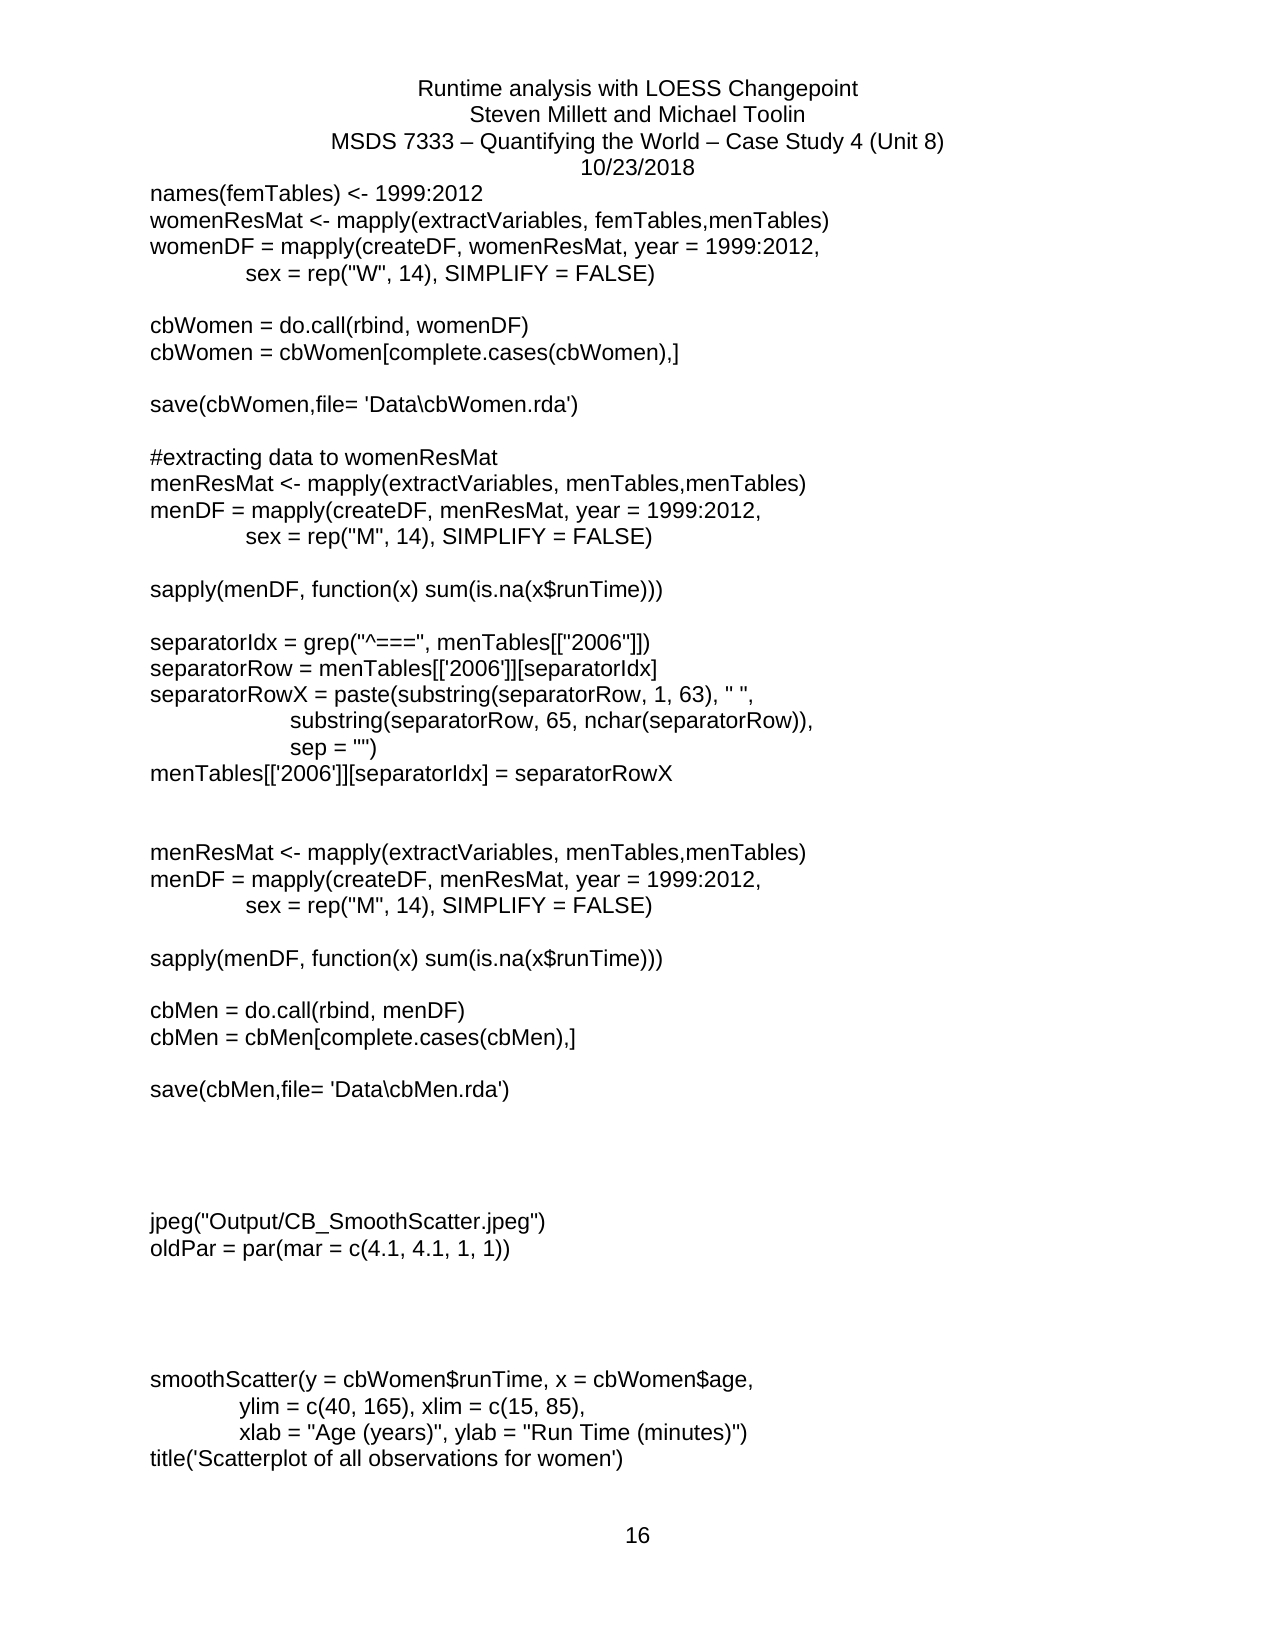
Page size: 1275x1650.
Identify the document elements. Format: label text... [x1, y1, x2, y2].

text womenResMat <- mapply(extractVariables, femTables,menTables) [150, 207, 1125, 233]
text smoothScatter(y = cbWomen$runTime, x = cbWomen$age, [150, 1366, 1125, 1393]
text #extracting data to womenResMat [150, 444, 1125, 470]
text sex = rep("M", 14), SIMPLIFY = FALSE) [150, 523, 1125, 549]
text sep = "") [150, 734, 1125, 760]
text separatorIdx = grep("^===", menTables[["2006"]]) [150, 628, 1125, 655]
text menTables[['2006']][separatorIdx] = separatorRowX [150, 760, 1125, 787]
text save(cbMen,file= 'Data\cbMen.rda') [150, 1076, 1125, 1103]
text menDF = mapply(createDF, menResMat, year = 1999:2012, [150, 866, 1125, 892]
text separatorRowX = paste(substring(separatorRow, 1, 63), " ", [150, 681, 1125, 707]
text menResMat <- mapply(extractVariables, menTables,menTables) [150, 839, 1125, 866]
text save(cbWomen,file= 'Data\cbWomen.rda') [150, 391, 1125, 418]
text separatorRow = menTables[['2006']][separatorIdx] [150, 655, 1125, 681]
text names(femTables) <- 1999:2012 [150, 180, 1125, 207]
text cbWomen = do.call(rbind, womenDF) [150, 312, 1125, 338]
text sex = rep("W", 14), SIMPLIFY = FALSE) [150, 259, 1125, 286]
text substring(separatorRow, 65, nchar(separatorRow)), [150, 707, 1125, 734]
text sapply(menDF, function(x) sum(is.na(x$runTime))) [150, 576, 1125, 602]
text menResMat <- mapply(extractVariables, menTables,menTables) [150, 470, 1125, 497]
text cbWomen = cbWomen[complete.cases(cbWomen),] [150, 338, 1125, 365]
text sapply(menDF, function(x) sum(is.na(x$runTime))) [150, 945, 1125, 971]
text ylim = c(40, 165), xlim = c(15, 85), [150, 1393, 1125, 1419]
text menDF = mapply(createDF, menResMat, year = 1999:2012, [150, 497, 1125, 523]
text title('Scatterplot of all observations for women') [150, 1445, 1125, 1472]
text sex = rep("M", 14), SIMPLIFY = FALSE) [150, 892, 1125, 918]
text jpeg("Output/CB_SmoothScatter.jpeg") [150, 1208, 1125, 1234]
text womenDF = mapply(createDF, womenResMat, year = 1999:2012, [150, 233, 1125, 259]
text cbMen = do.call(rbind, menDF) [150, 997, 1125, 1024]
text oldPar = par(mar = c(4.1, 4.1, 1, 1)) [150, 1234, 1125, 1261]
text xlab = "Age (years)", ylab = "Run Time (minutes)") [150, 1419, 1125, 1445]
text cbMen = cbMen[complete.cases(cbMen),] [150, 1024, 1125, 1050]
